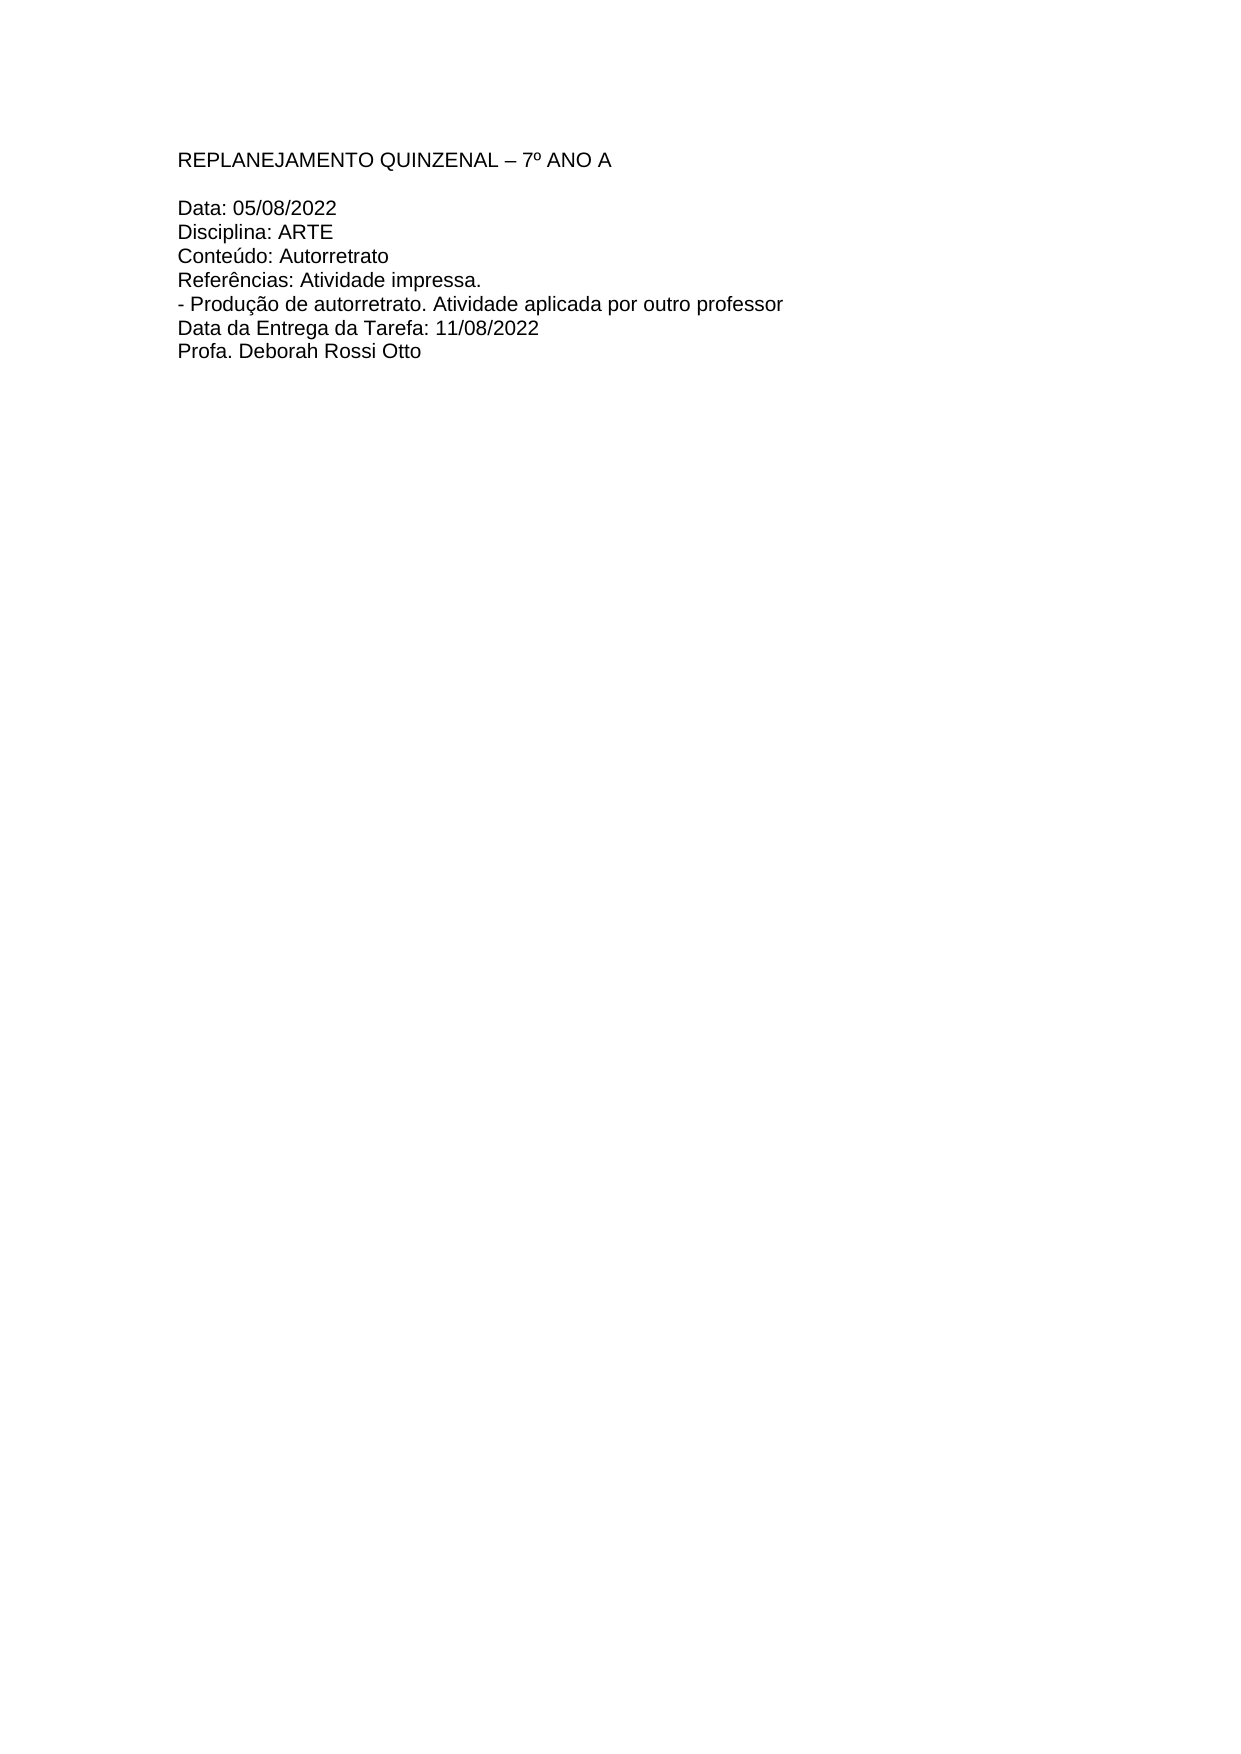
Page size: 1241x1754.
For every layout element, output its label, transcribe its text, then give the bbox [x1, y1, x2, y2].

text REPLANEJAMENTO QUINZENAL – 7º ANO A [177, 148, 1063, 172]
text Data: 05/08/2022 Disciplina: ARTE Conteúdo: Autorretrato [177, 196, 1063, 267]
text Referências: Atividade impressa. - Produção de autorretrato. Atividade aplicada por outro professor Data da Entrega da Tarefa: 11/08/2022 Profa. Deborah Rossi Otto [177, 267, 1063, 363]
